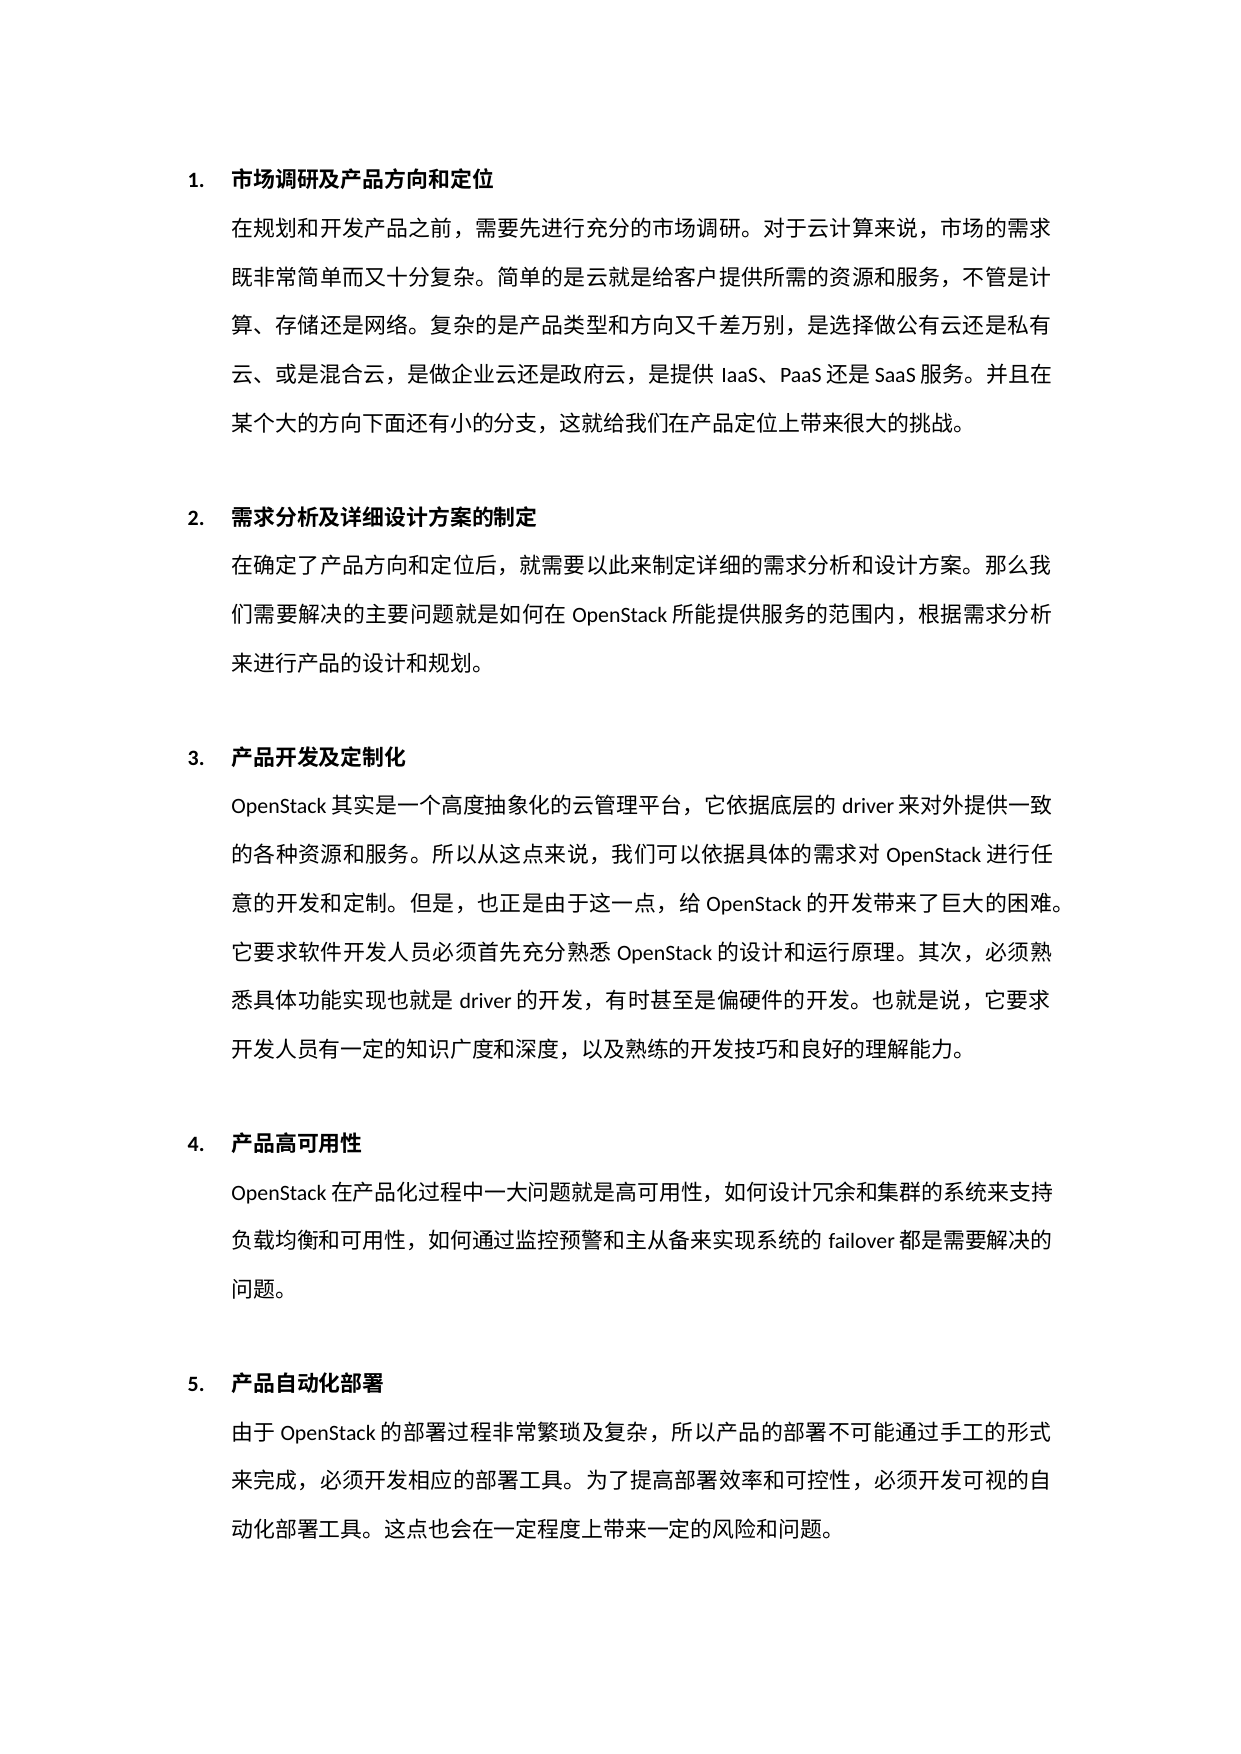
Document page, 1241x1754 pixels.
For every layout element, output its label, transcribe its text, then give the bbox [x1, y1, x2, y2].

text 在规划和开发产品之前，需要先进行充分的市场调研。对于云计算来说，市场的需求既非常简单而又十分复杂。简单的是云就是给客户提供所需的资源和服务，不管是计算、存储还是网络。复杂的是产品类型和方向又千差万别，是选择做公有云还是私有云、或是混合云，是做企业云还是政府云，是提供IaaS、PaaS还是SaaS服务。并且在某个大的方向下面还有小的分支，这就给我们在产品定位上带来很大的挑战。 [231, 210, 1053, 438]
list 产品高可用性 [187, 1126, 1053, 1158]
list 产品开发及定制化 [187, 739, 1053, 772]
text OpenStack其实是一个高度抽象化的云管理平台，它依据底层的driver来对外提供一致的各种资源和服务。所以从这点来说，我们可以依据具体的需求对OpenStack进行任意的开发和定制。但是，也正是由于这一点，给OpenStack的开发带来了巨大的困难。它要求软件开发人员必须首先充分熟悉OpenStack的设计和运行原理。其次，必须熟悉具体功能实现也就是driver的开发，有时甚至是偏硬件的开发。也就是说，它要求开发人员有一定的知识广度和深度，以及熟练的开发技巧和良好的理解能力。 [231, 788, 1053, 1064]
text 由于OpenStack的部署过程非常繁琐及复杂，所以产品的部署不可能通过手工的形式来完成，必须开发相应的部署工具。为了提高部署效率和可控性，必须开发可视的自动化部署工具。这点也会在一定程度上带来一定的风险和问题。 [231, 1414, 1053, 1544]
list 市场调研及产品方向和定位 [187, 162, 1053, 194]
text OpenStack在产品化过程中一大问题就是高可用性，如何设计冗余和集群的系统来支持负载均衡和可用性，如何通过监控预警和主从备来实现系统的failover都是需要解决的问题。 [231, 1174, 1053, 1304]
text 在确定了产品方向和定位后，就需要以此来制定详细的需求分析和设计方案。那么我们需要解决的主要问题就是如何在OpenStack所能提供服务的范围内，根据需求分析来进行产品的设计和规划。 [231, 548, 1053, 678]
list 需求分析及详细设计方案的制定 [187, 499, 1053, 532]
list 产品自动化部署 [187, 1366, 1053, 1398]
